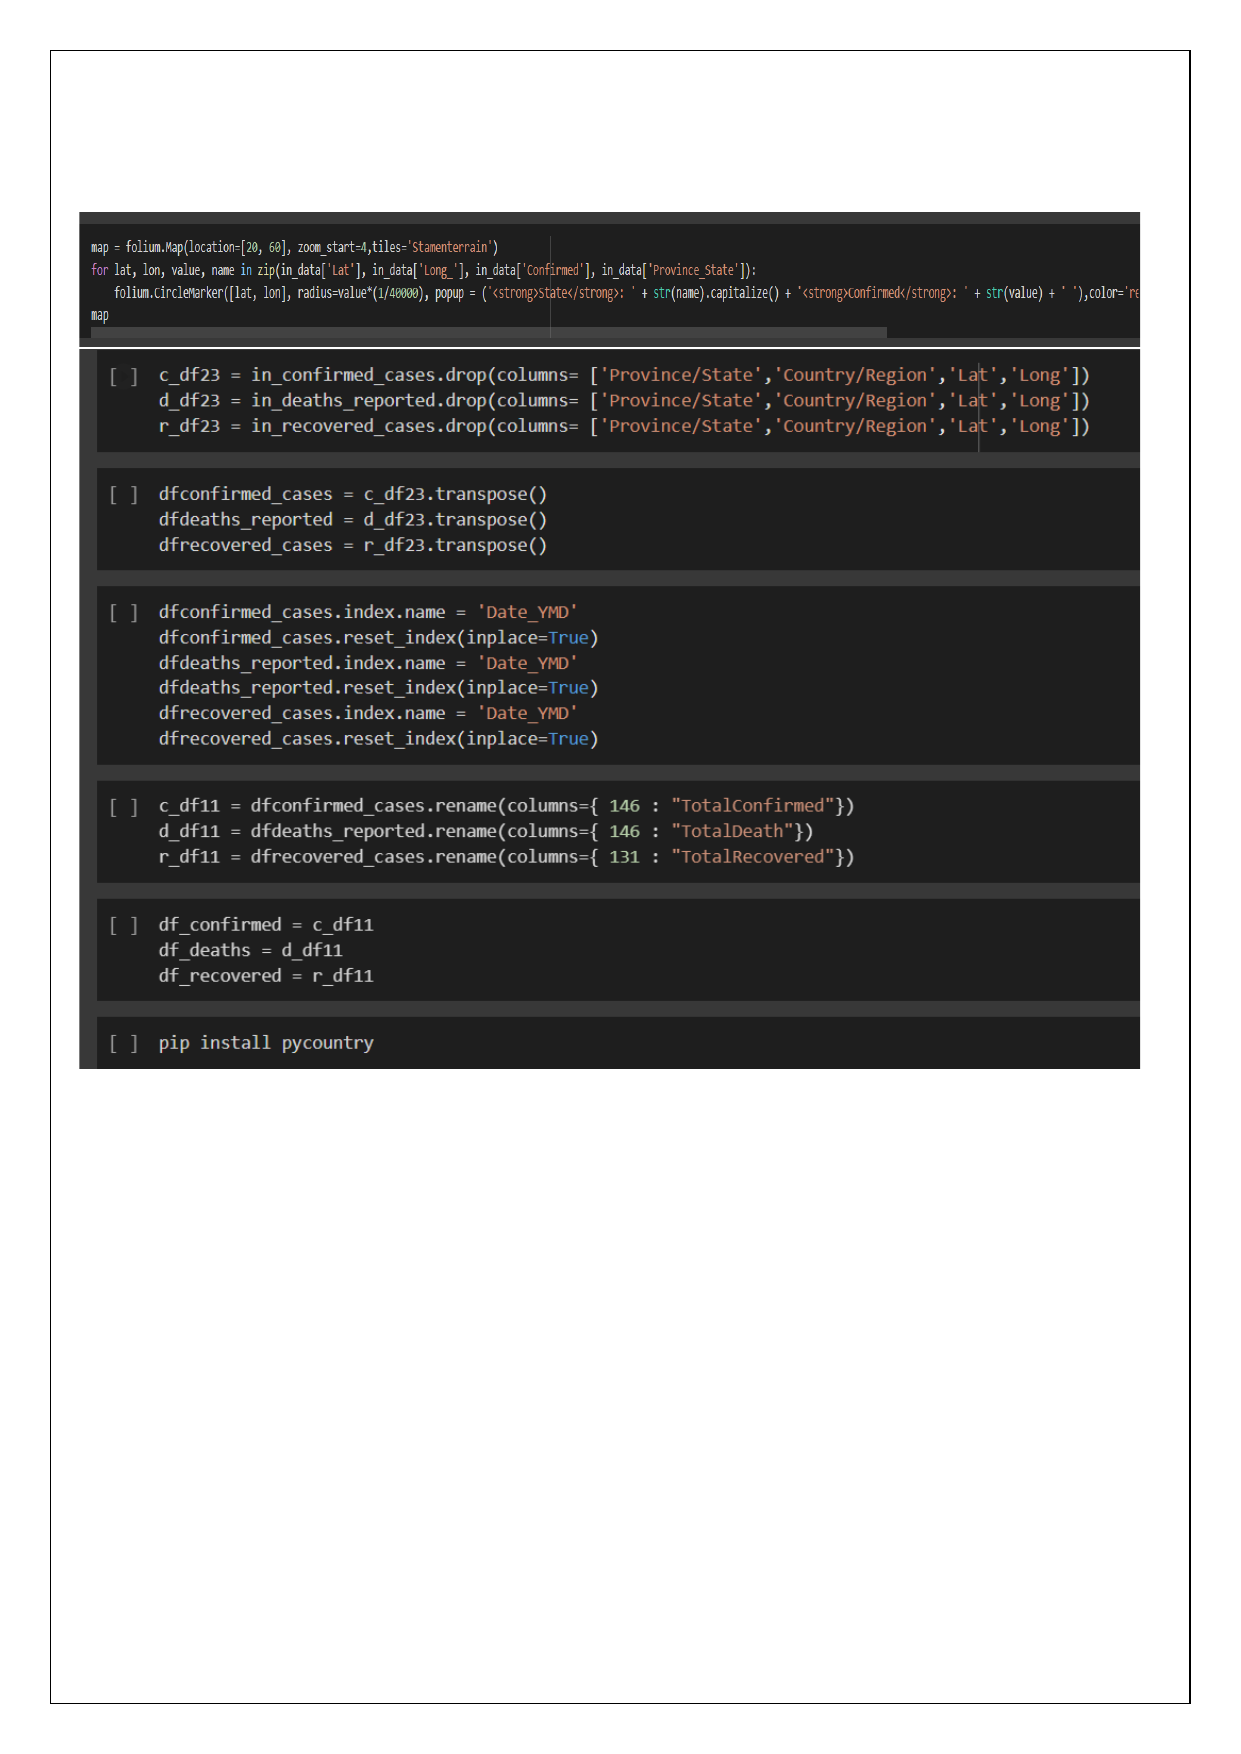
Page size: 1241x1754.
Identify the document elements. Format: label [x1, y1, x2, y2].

picture [79, 349, 1141, 1069]
picture [79, 212, 1141, 347]
